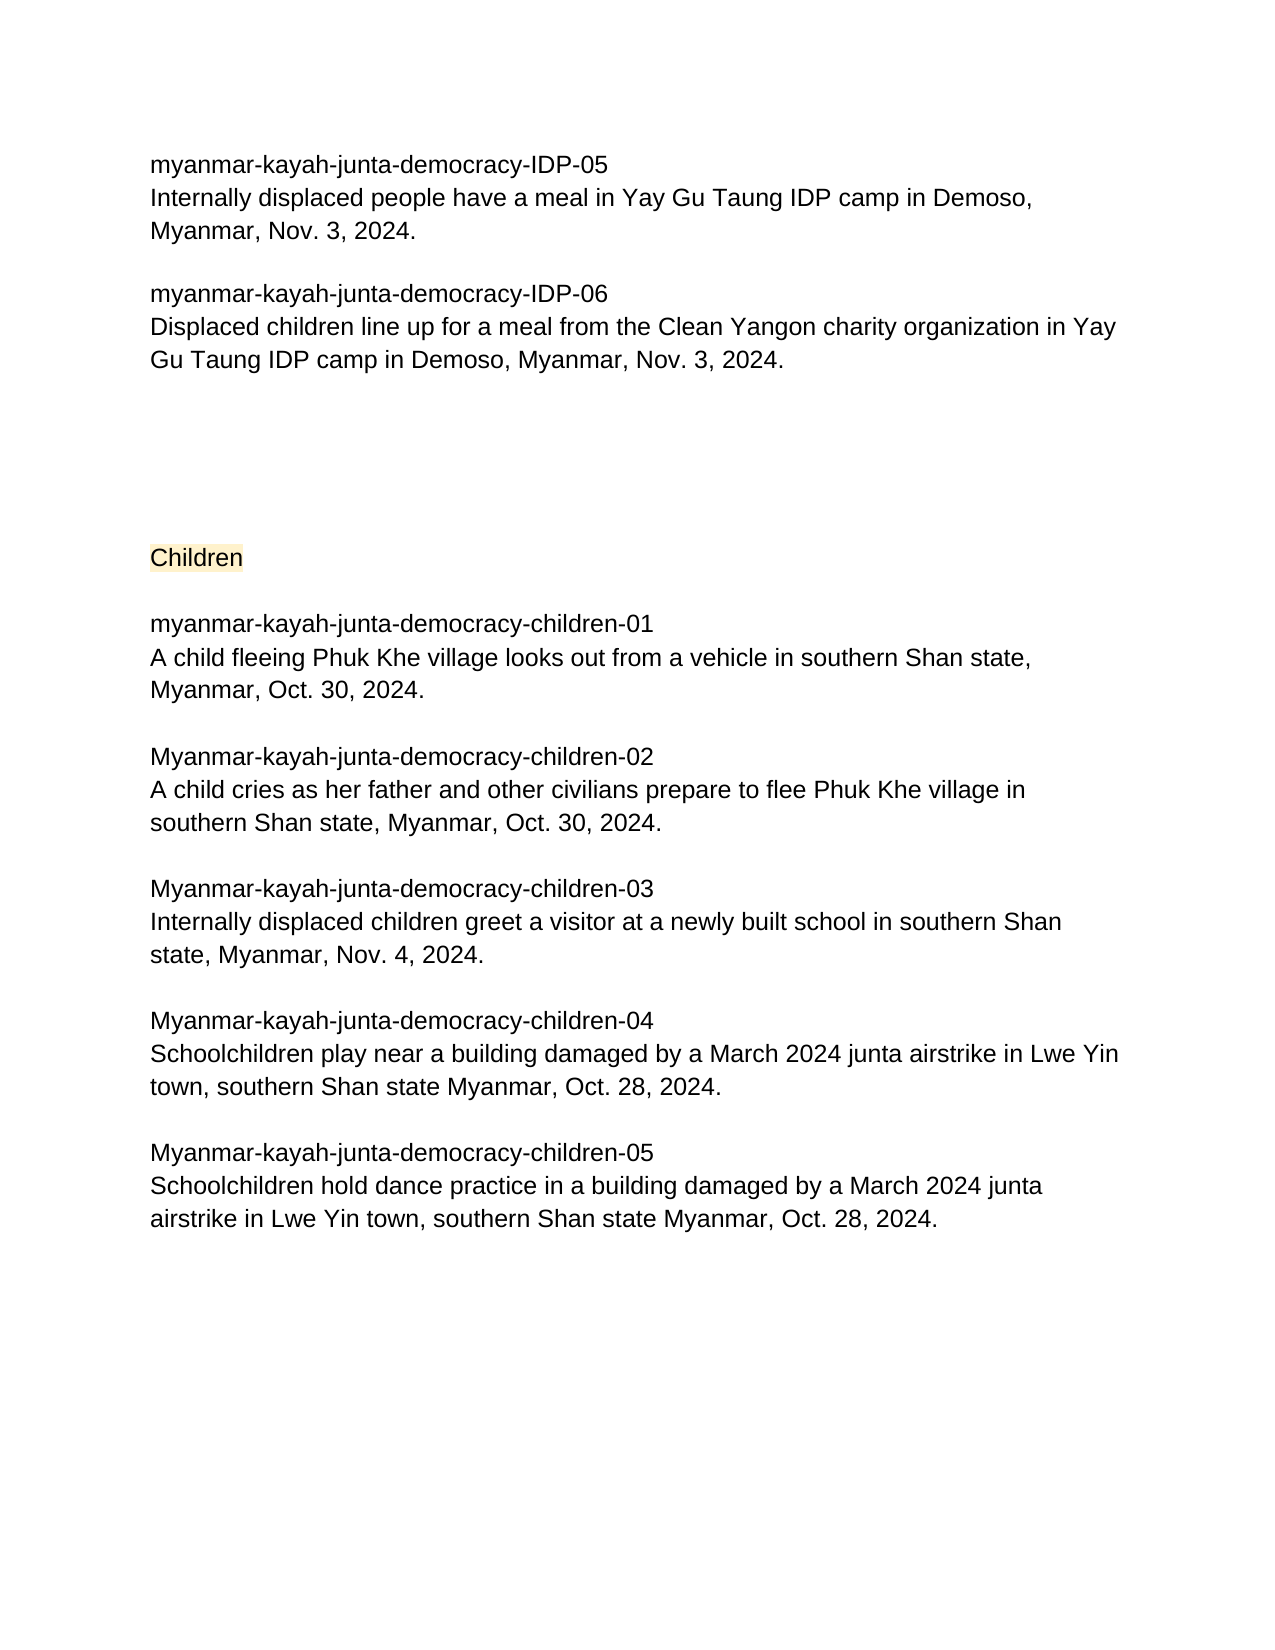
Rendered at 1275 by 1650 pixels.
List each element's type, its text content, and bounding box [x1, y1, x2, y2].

text myanmar-kayah-junta-democracy-children-01 [150, 609, 1125, 638]
text myanmar-kayah-junta-democracy-IDP-06 [150, 279, 1125, 308]
text Myanmar-kayah-junta-democracy-children-04 Schoolchildren play near a building damaged by a March 2024 junta airstrike in Lwe Yin town, southern Shan state Myanmar, Oct. 28, 2024. [150, 1006, 1125, 1101]
text Myanmar-kayah-junta-democracy-children-05 Schoolchildren hold dance practice in a building damaged by a March 2024 junta airstrike in Lwe Yin town, southern Shan state Myanmar, Oct. 28, 2024. [150, 1105, 1125, 1233]
text Myanmar-kayah-junta-democracy-children-02 A child cries as her father and other civilians prepare to flee Phuk Khe village in southern Shan state, Myanmar, Oct. 30, 2024. [150, 742, 1125, 836]
text Children [150, 543, 1125, 572]
text Internally displaced people have a meal in Yay Gu Taung IDP camp in Demoso, Myanmar, Nov. 3, 2024. [150, 183, 1125, 245]
text Myanmar-kayah-junta-democracy-children-03 Internally displaced children greet a visitor at a newly built school in southern Shan state, Myanmar, Nov. 4, 2024. [150, 874, 1125, 968]
text Displaced children line up for a meal from the Clean Yangon charity organization in Yay Gu Taung IDP camp in Demoso, Myanmar, Nov. 3, 2024. [150, 312, 1125, 374]
text A child fleeing Phuk Khe village looks out from a vehicle in southern Shan state, Myanmar, Oct. 30, 2024. [150, 642, 1125, 704]
text myanmar-kayah-junta-democracy-IDP-05 [150, 150, 1125, 179]
